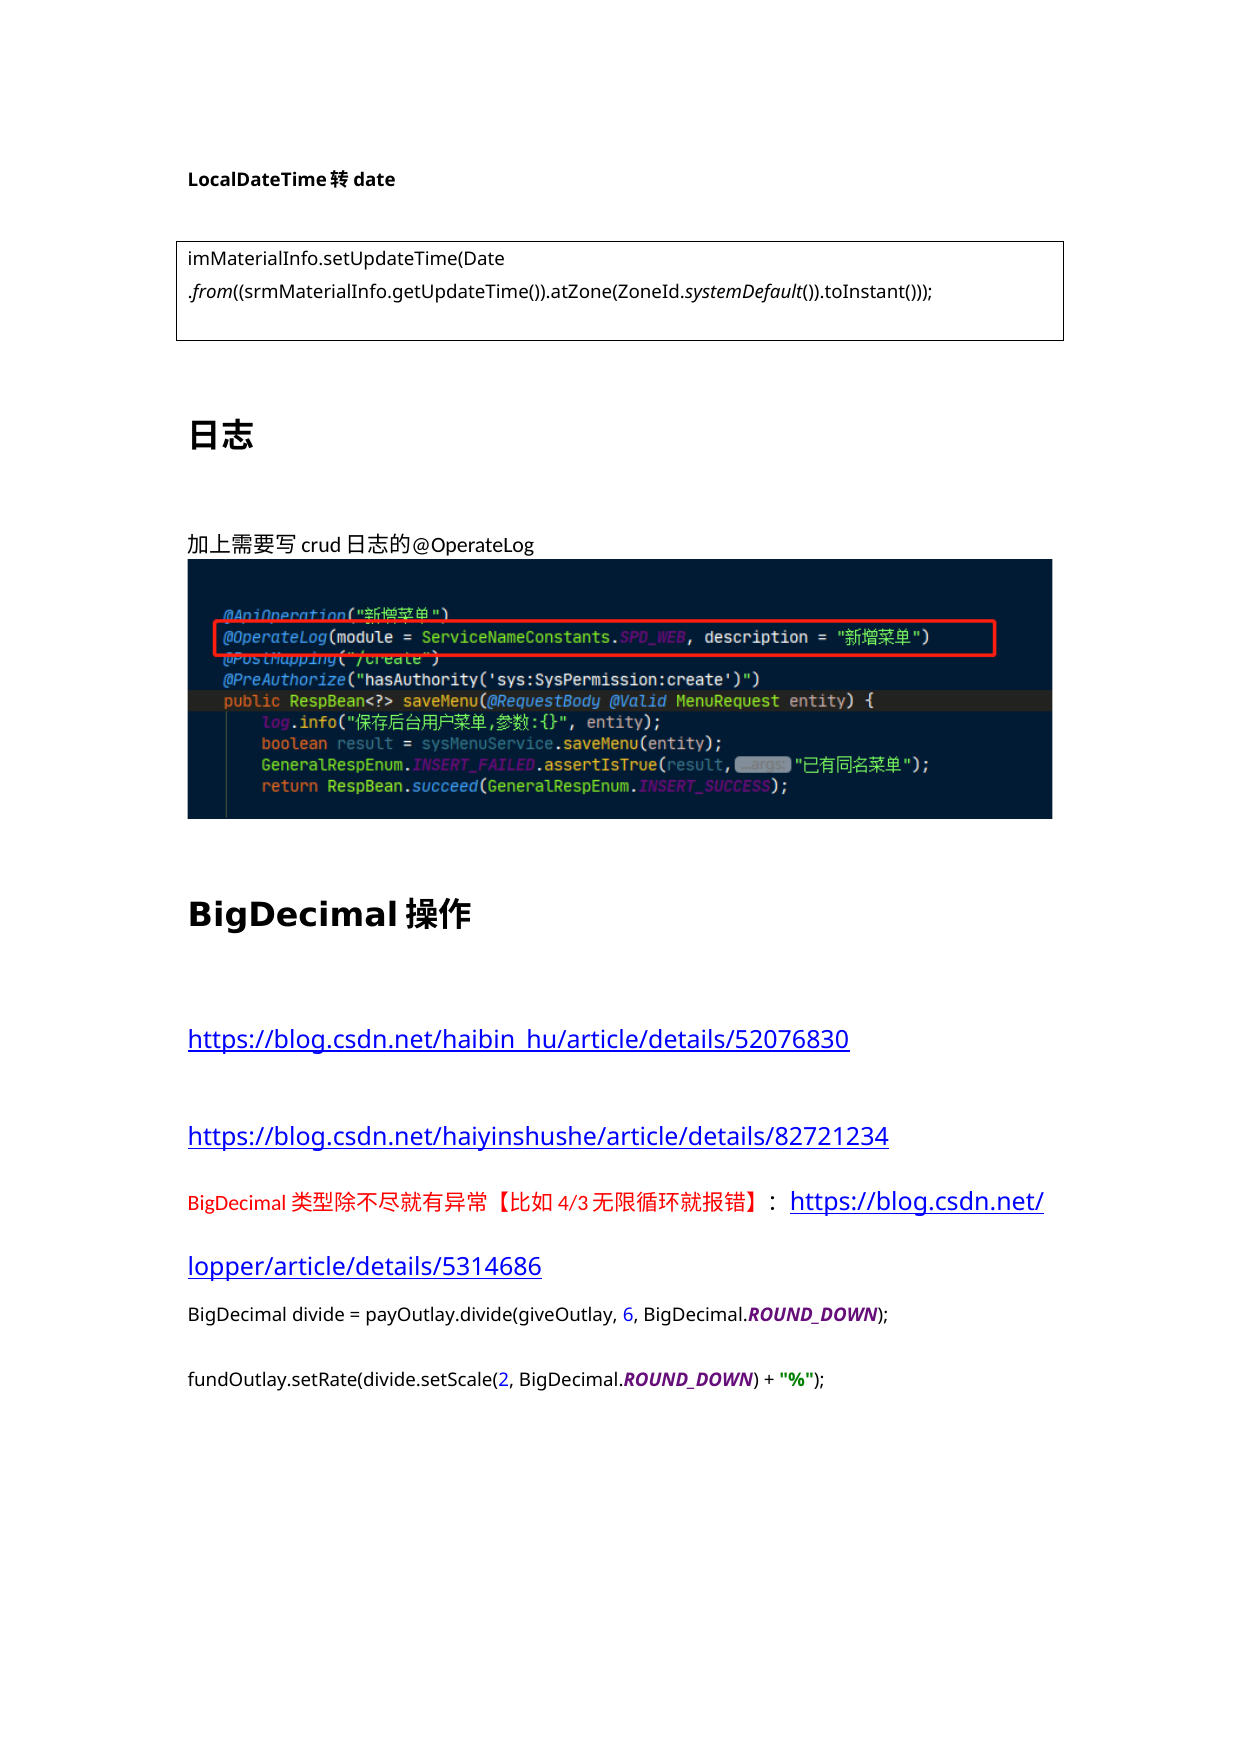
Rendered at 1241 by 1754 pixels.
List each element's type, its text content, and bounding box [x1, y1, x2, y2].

subtitle BigDecimal操作 [187, 879, 1053, 944]
subtitle LocalDateTime转date [187, 162, 1053, 194]
text BigDecimal divide = payOutlay.divide(giveOutlay, 6, BigDecimal.ROUND_DOWN); fundOutlay.setRate(divide.setScale(2, BigDecimal.ROUND_DOWN) + "%"); [187, 1298, 1053, 1396]
text 加上需要写crud日志的@OperateLog [187, 527, 1053, 559]
table_header imMaterialInfo.setUpdateTime(Date.from((srmMaterialInfo.getUpdateTime()).atZone(ZoneId.systemDefault()).toInstant())); [177, 242, 1063, 339]
subtitle 日志 [187, 400, 1053, 465]
picture [187, 559, 1053, 819]
text BigDecimal类型除不尽就有异常【比如4/3无限循环就报错】：https://blog.csdn.net/lopper/article/details/5314686 [187, 1168, 1053, 1298]
text https://blog.csdn.net/haiyinshushe/article/details/82721234 [187, 1103, 1053, 1168]
text https://blog.csdn.net/haibin_hu/article/details/52076830 [187, 1006, 1053, 1071]
